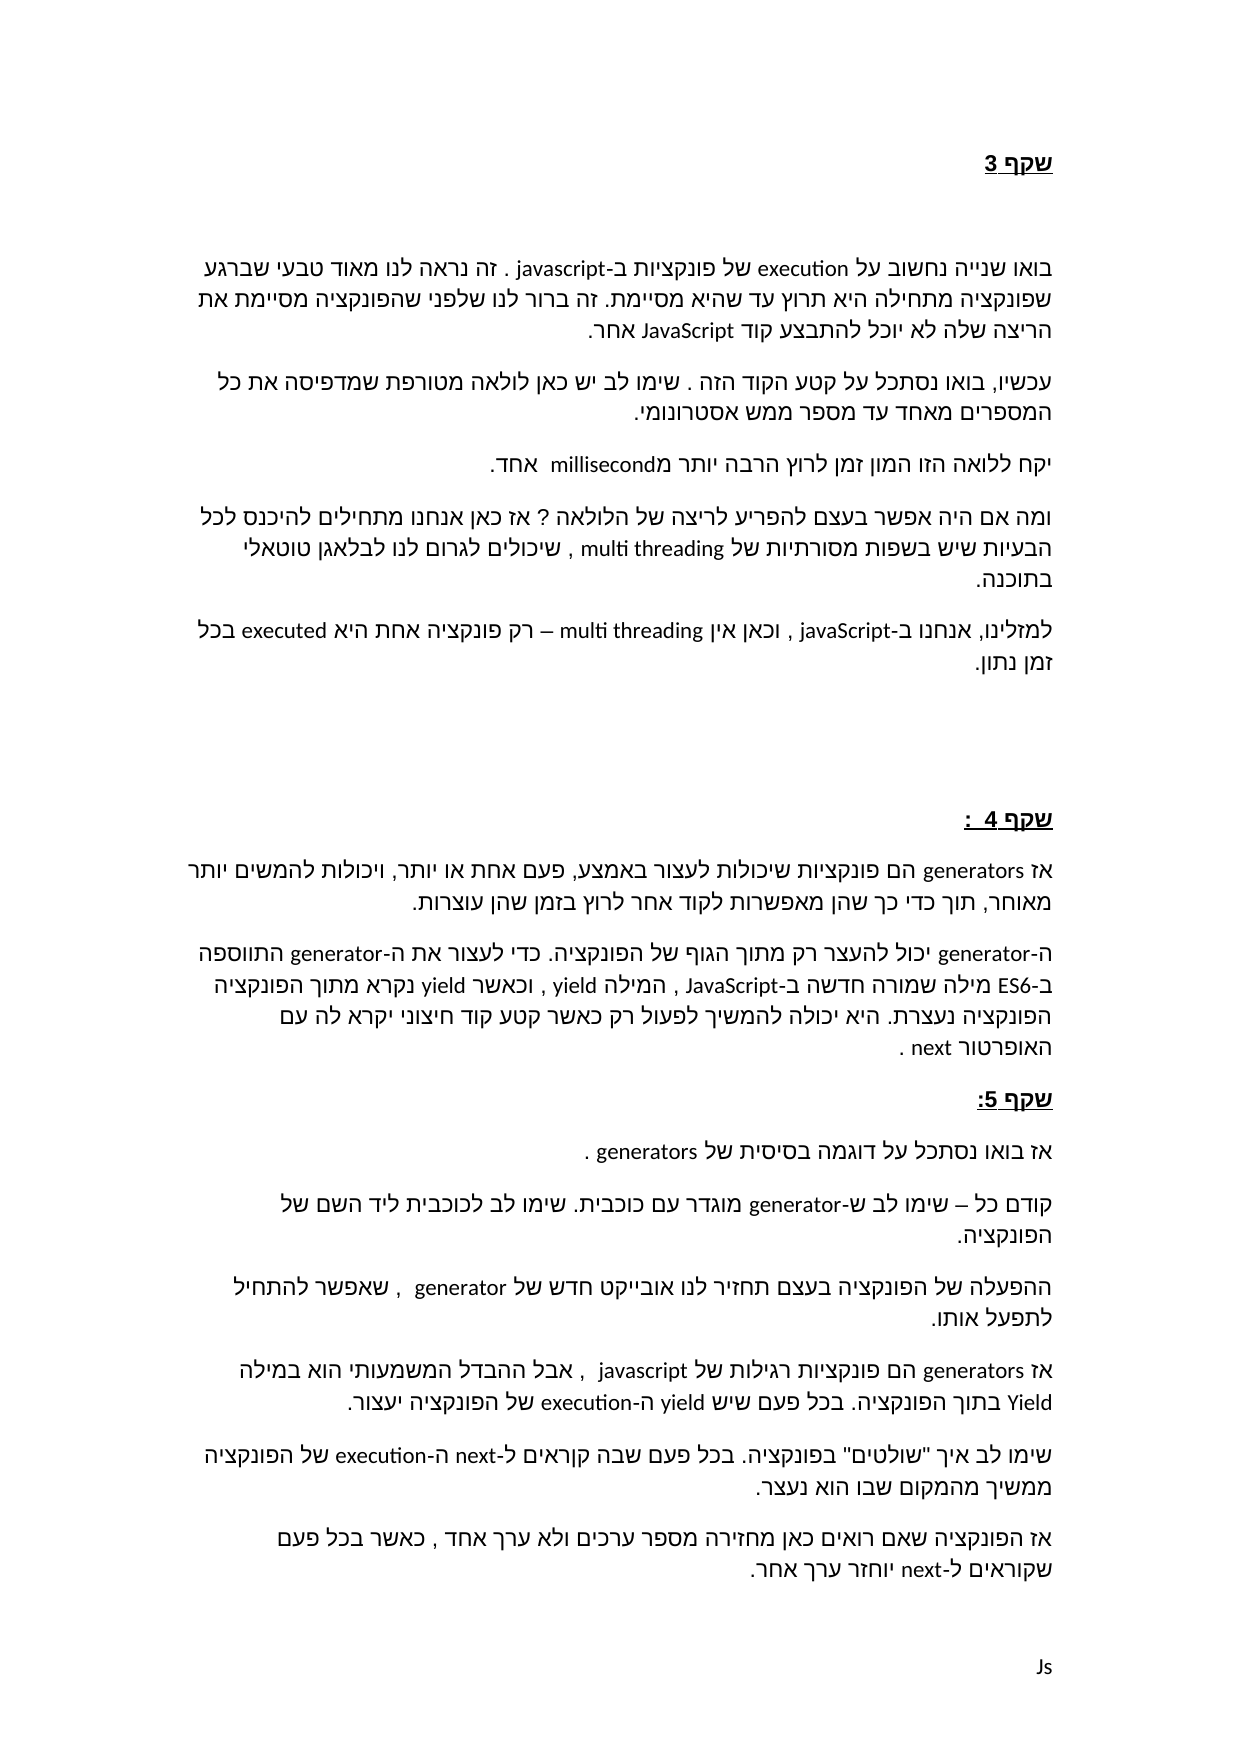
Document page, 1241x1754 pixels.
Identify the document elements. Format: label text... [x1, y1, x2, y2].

text עכשיו, בואו נסתכל על קטע הקוד הזה . שימו לב יש כאן לולאה מטורפת שמדפיסה את כל המספרים מאחד עד מספר ממש אסטרונומי. [187, 369, 1053, 426]
text אז generators הם פונקציות שיכולות לעצור באמצע, פעם אחת או יותר, ויכולות להמשים יותר מאוחר, תוך כדי כך שהן מאפשרות לקוד אחר לרוץ בזמן שהן עוצרות. [187, 857, 1053, 915]
text שקף 4 : [187, 806, 1053, 832]
text שימו לב איך "שולטים" בפונקציה. בכל פעם שבה קןראים ל-next ה-execution של הפונקציה ממשיך מהמקום שבו הוא נעצר. [187, 1442, 1053, 1500]
text בואו שנייה נחשוב על execution של פונקציות ב-javascript . זה נראה לנו מאוד טבעי שברגע שפונקציה מתחילה היא תרוץ עד שהיא מסיימת. זה ברור לנו שלפני שהפונקציה מסיימת את הריצה שלה לא יוכל להתבצע קוד JavaScript אחר. [187, 254, 1053, 344]
text אז הפונקציה שאם רואים כאן מחזירה מספר ערכים ולא ערך אחד , כאשר בכל פעם שקוראים ל-next יוחזר ערך אחר. [187, 1524, 1053, 1583]
text למזלינו, אנחנו ב-javaScript , וכאן אין multi threading – רק פונקציה אחת היא executed בכל זמן נתון. [187, 617, 1053, 675]
text אז generators הם פונקציות רגילות של javascript , אבל ההבדל המשמעותי הוא במילה Yield בתוך הפונקציה. בכל פעם שיש yield ה-execution של הפונקציה יעצור. [187, 1356, 1053, 1417]
text ההפעלה של הפונקציה בעצם תחזיר לנו אובייקט חדש של generator , שאפשר להתחיל לתפעל אותו. [187, 1273, 1053, 1332]
text ה-generator יכול להעצר רק מתוך הגוף של הפונקציה. כדי לעצור את ה-generator התווספה ב-ES6 מילה שמורה חדשה ב-JavaScript , המילה yield , וכאשר yield נקרא מתוך הפונקציה הפונקציה נעצרת. היא יכולה להמשיך לפעול רק כאשר קטע קוד חיצוני יקרא לה עם האופרטור next . [187, 939, 1053, 1061]
text ומה אם היה אפשר בעצם להפריע לריצה של הלולאה ? אז כאן אנחנו מתחילים להיכנס לכל הבעיות שיש בשפות מסורתיות של multi threading , שיכולים לגרום לנו לבלאגן טוטאלי בתוכנה. [187, 503, 1053, 592]
text קודם כל – שימו לב ש-generator מוגדר עם כוכבית. שימו לב לכוכבית ליד השם של הפונקציה. [187, 1191, 1053, 1249]
text שקף 5: [187, 1086, 1053, 1113]
text אז בואו נסתכל על דוגמה בסיסית של generators . [187, 1137, 1053, 1166]
text יקח ללואה הזו המון זמן לרוץ הרבה יותר מmillisecond אחד. [187, 450, 1053, 478]
text שקף 3 [187, 150, 1053, 176]
